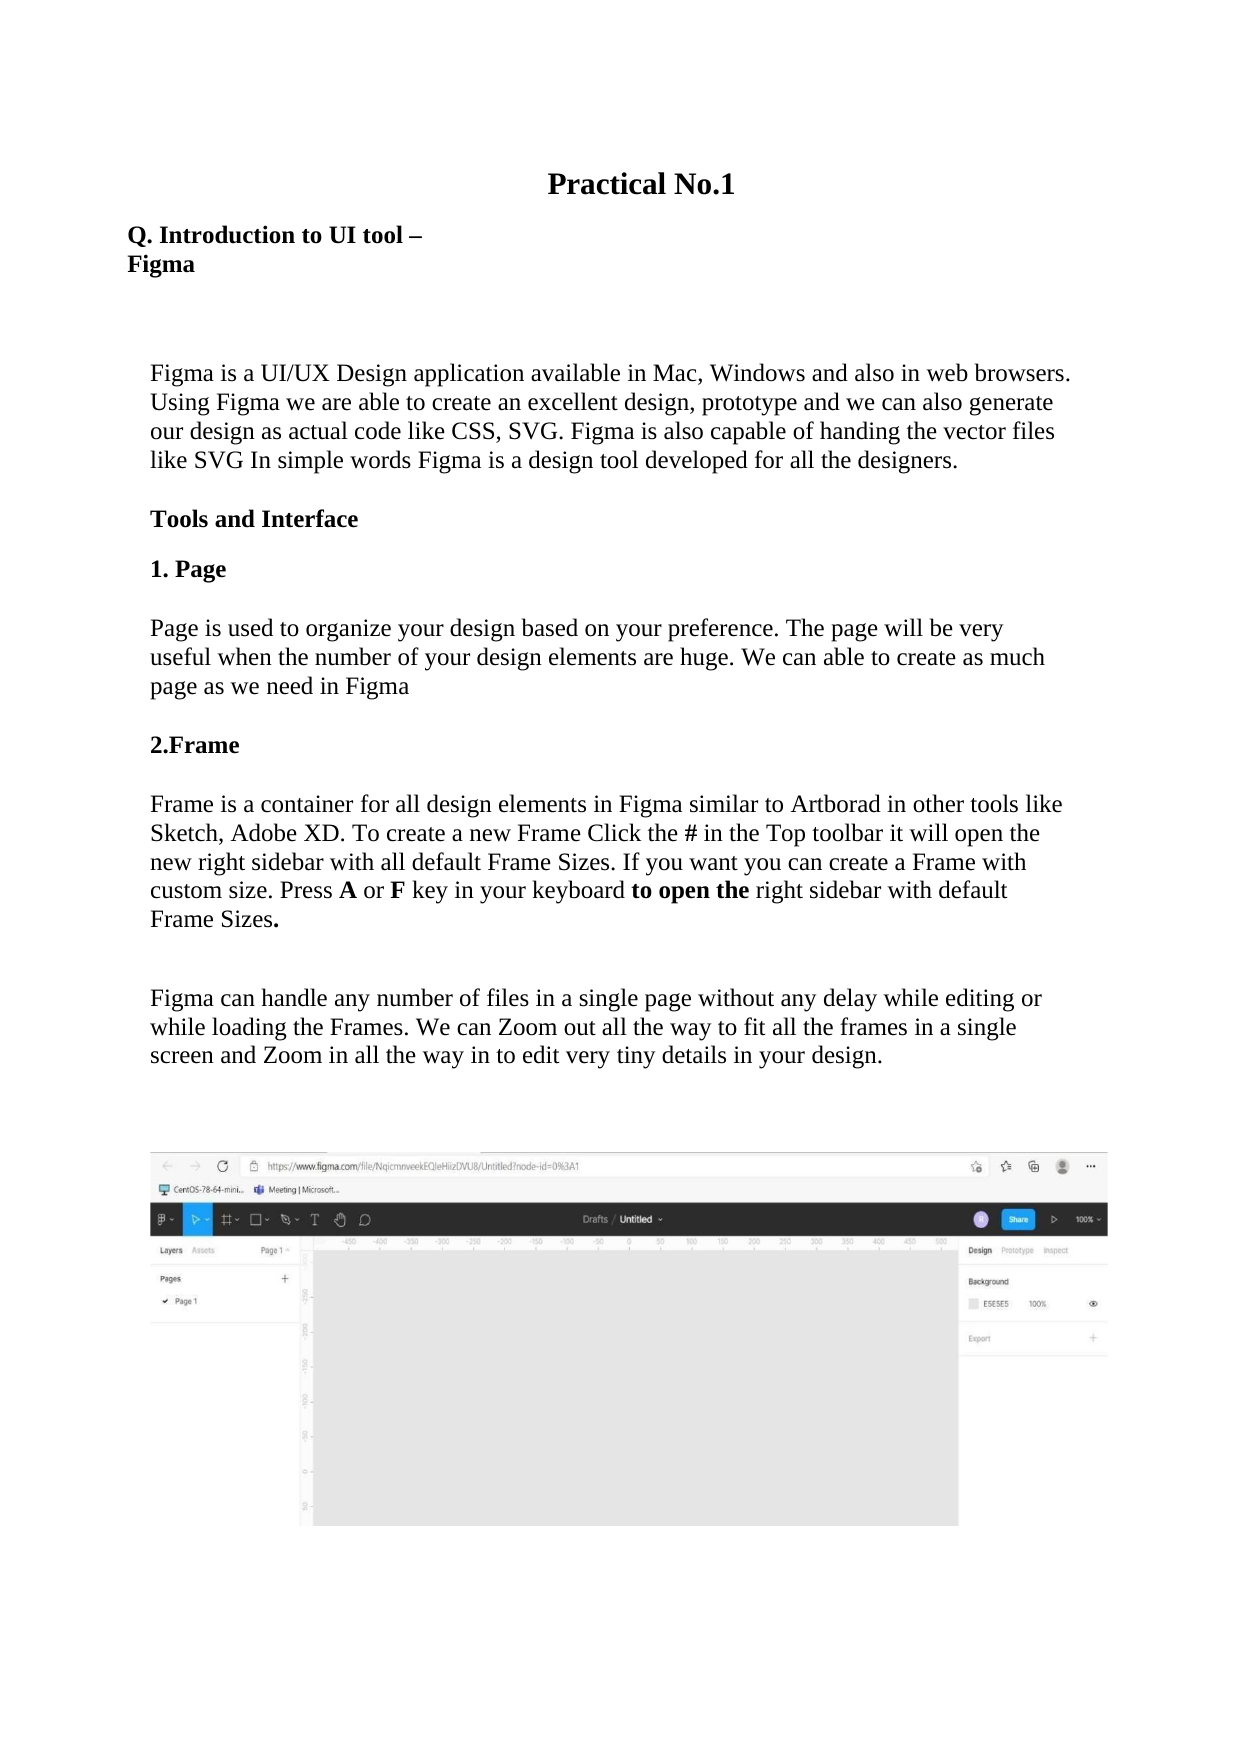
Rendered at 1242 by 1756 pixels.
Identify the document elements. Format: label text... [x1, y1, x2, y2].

text Q. Introduction to UI tool – Figma [127, 221, 494, 278]
text Figma can handle any number of files in a single page without any delay while editing or while loading the Frames. We can Zoom out all the way to fit all the frames in a single screen and Zoom in all the way in to edit very tiny details in your design. [150, 983, 1076, 1069]
picture [150, 1152, 1108, 1526]
text Page is used to organize your design based on your preference. The page will be very useful when the number of your design elements are huge. We can able to create as much page as we need in Figma [150, 613, 1063, 700]
list Page [150, 554, 1177, 583]
text Frame is a container for all design elements in Figma similar to Artborad in other tools like Sketch, Adobe XD. To create a new Frame Click the # in the Top toolbar it will open the new right sidebar with all default Frame Sizes. If you want you can create a Frame with custom size. Press A or F key in your keyboard to open the right sidebar with default Frame Sizes. [150, 789, 1063, 933]
subtitle Practical No.1 [547, 165, 1177, 201]
subtitle Tools and Interface [150, 504, 1177, 533]
text Figma is a UI/UX Design application available in Mac, Windows and also in web browsers. Using Figma we are able to create an excellent design, prototype and we can also generate our design as actual code like CSS, SVG. Figma is also capable of handing the vector files like SVG In simple words Figma is a design tool developed for all the designers. [150, 358, 1076, 473]
subtitle Frame [150, 730, 1177, 759]
